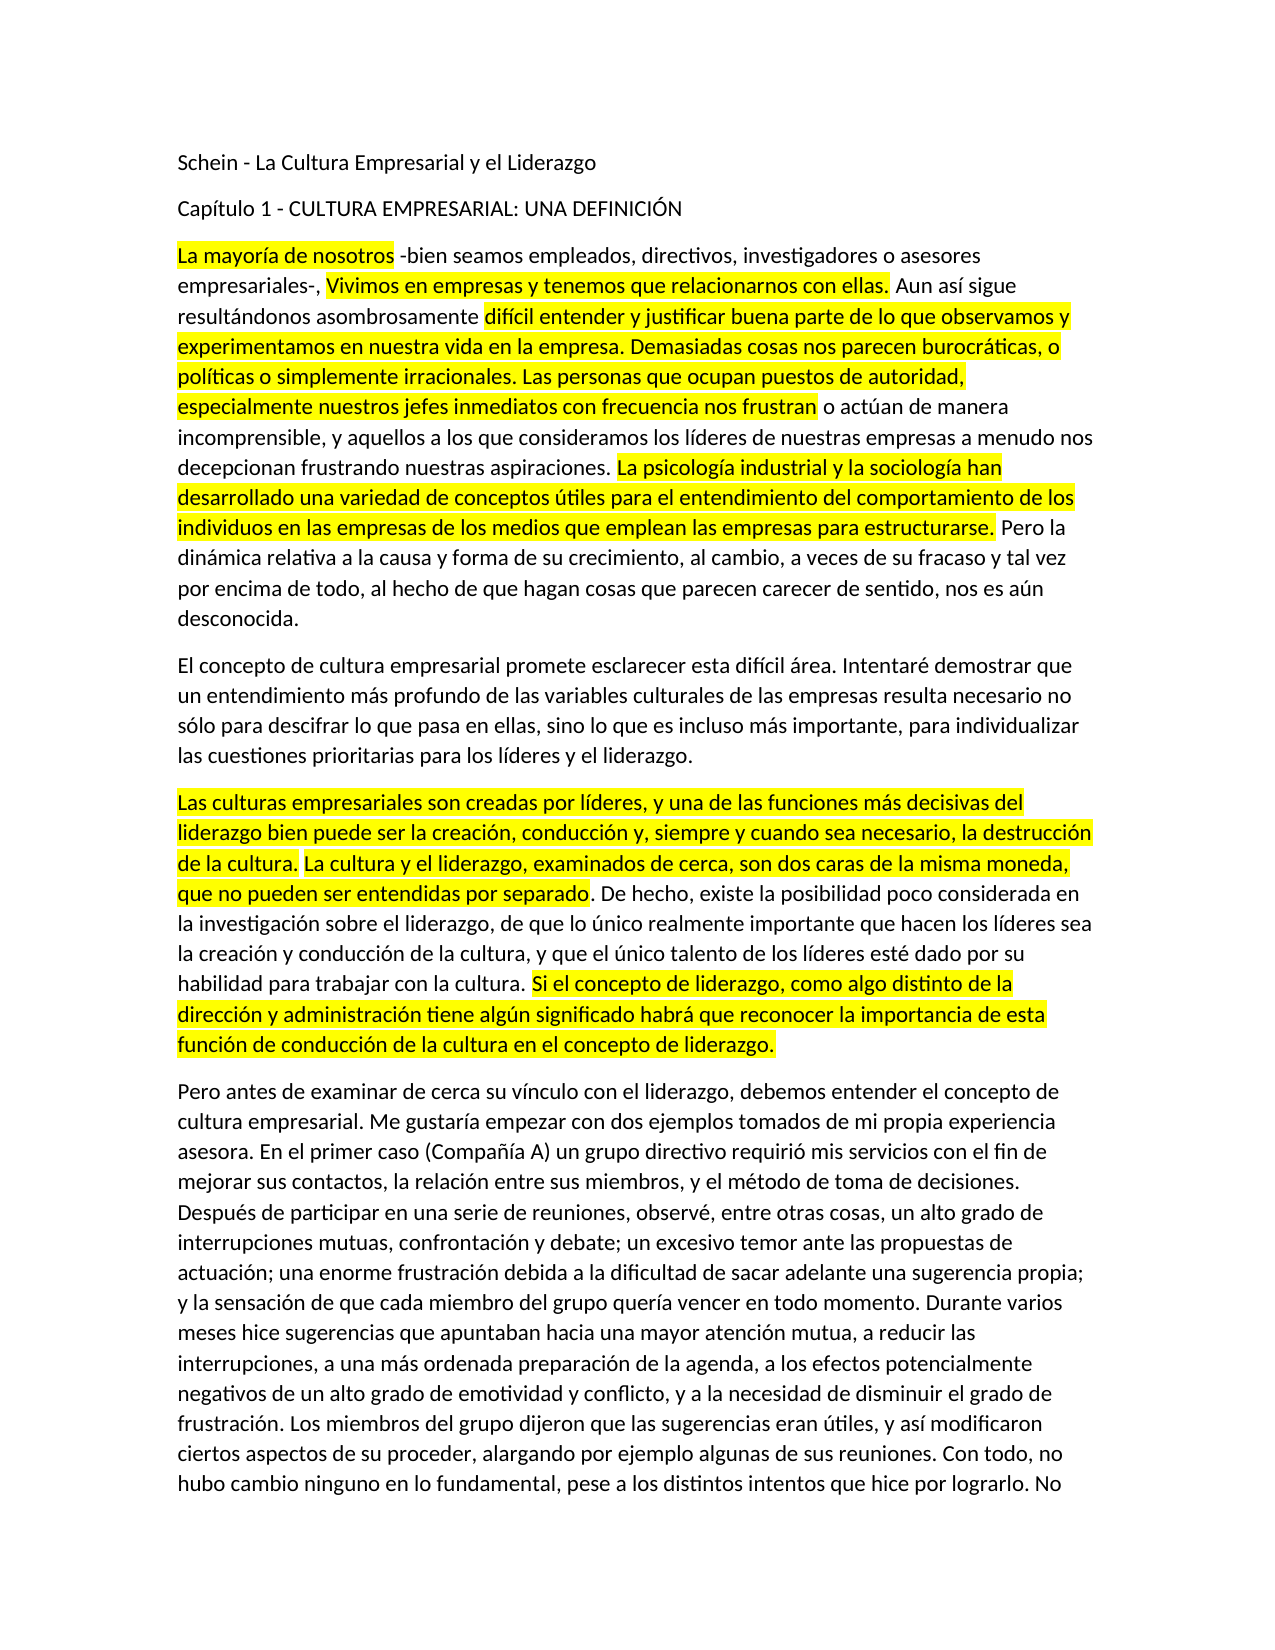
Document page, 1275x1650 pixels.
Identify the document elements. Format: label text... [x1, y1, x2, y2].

text La mayoría de nosotros -bien seamos empleados, directivos, investigadores o asesores empresariales-, Vivimos en empresas y tenemos que relacionarnos con ellas. Aun así sigue resultándonos asombrosamente difícil entender y justificar buena parte de lo que observamos y experimentamos en nuestra vida en la empresa. Demasiadas cosas nos parecen burocráticas, o políticas o simplemente irracionales. Las personas que ocupan puestos de autoridad, especialmente nuestros jefes inmediatos con frecuencia nos frustran o actúan de manera incomprensible, y aquellos a los que consideramos los líderes de nuestras empresas a menudo nos decepcionan frustrando nuestras aspiraciones. La psicología industrial y la sociología han desarrollado una variedad de conceptos útiles para el entendimiento del comportamiento de los individuos en las empresas de los medios que emplean las empresas para estructurarse. Pero la dinámica relativa a la causa y forma de su crecimiento, al cambio, a veces de su fracaso y tal vez por encima de todo, al hecho de que hagan cosas que parecen carecer de sentido, nos es aún desconocida. [177, 241, 1098, 632]
text Capítulo 1 - CULTURA EMPRESARIAL: UNA DEFINICIÓN [177, 194, 1098, 222]
text El concepto de cultura empresarial promete esclarecer esta difícil área. Intentaré demostrar que un entendimiento más profundo de las variables culturales de las empresas resulta necesario no sólo para descifrar lo que pasa en ellas, sino lo que es incluso más importante, para individualizar las cuestiones prioritarias para los líderes y el liderazgo. [177, 651, 1098, 769]
text Las culturas empresariales son creadas por líderes, y una de las funciones más decisivas del liderazgo bien puede ser la creación, conducción y, siempre y cuando sea necesario, la destrucción de la cultura. La cultura y el liderazgo, examinados de cerca, son dos caras de la misma moneda, que no pueden ser entendidas por separado. De hecho, existe la posibilidad poco considerada en la investigación sobre el liderazgo, de que lo único realmente importante que hacen los líderes sea la creación y conducción de la cultura, y que el único talento de los líderes esté dado por su habilidad para trabajar con la cultura. Si el concepto de liderazgo, como algo distinto de la dirección y administración tiene algún significado habrá que reconocer la importancia de esta función de conducción de la cultura en el concepto de liderazgo. [177, 788, 1098, 1058]
text Schein - La Cultura Empresarial y el Liderazgo [177, 148, 1098, 176]
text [177, 1077, 1098, 1497]
